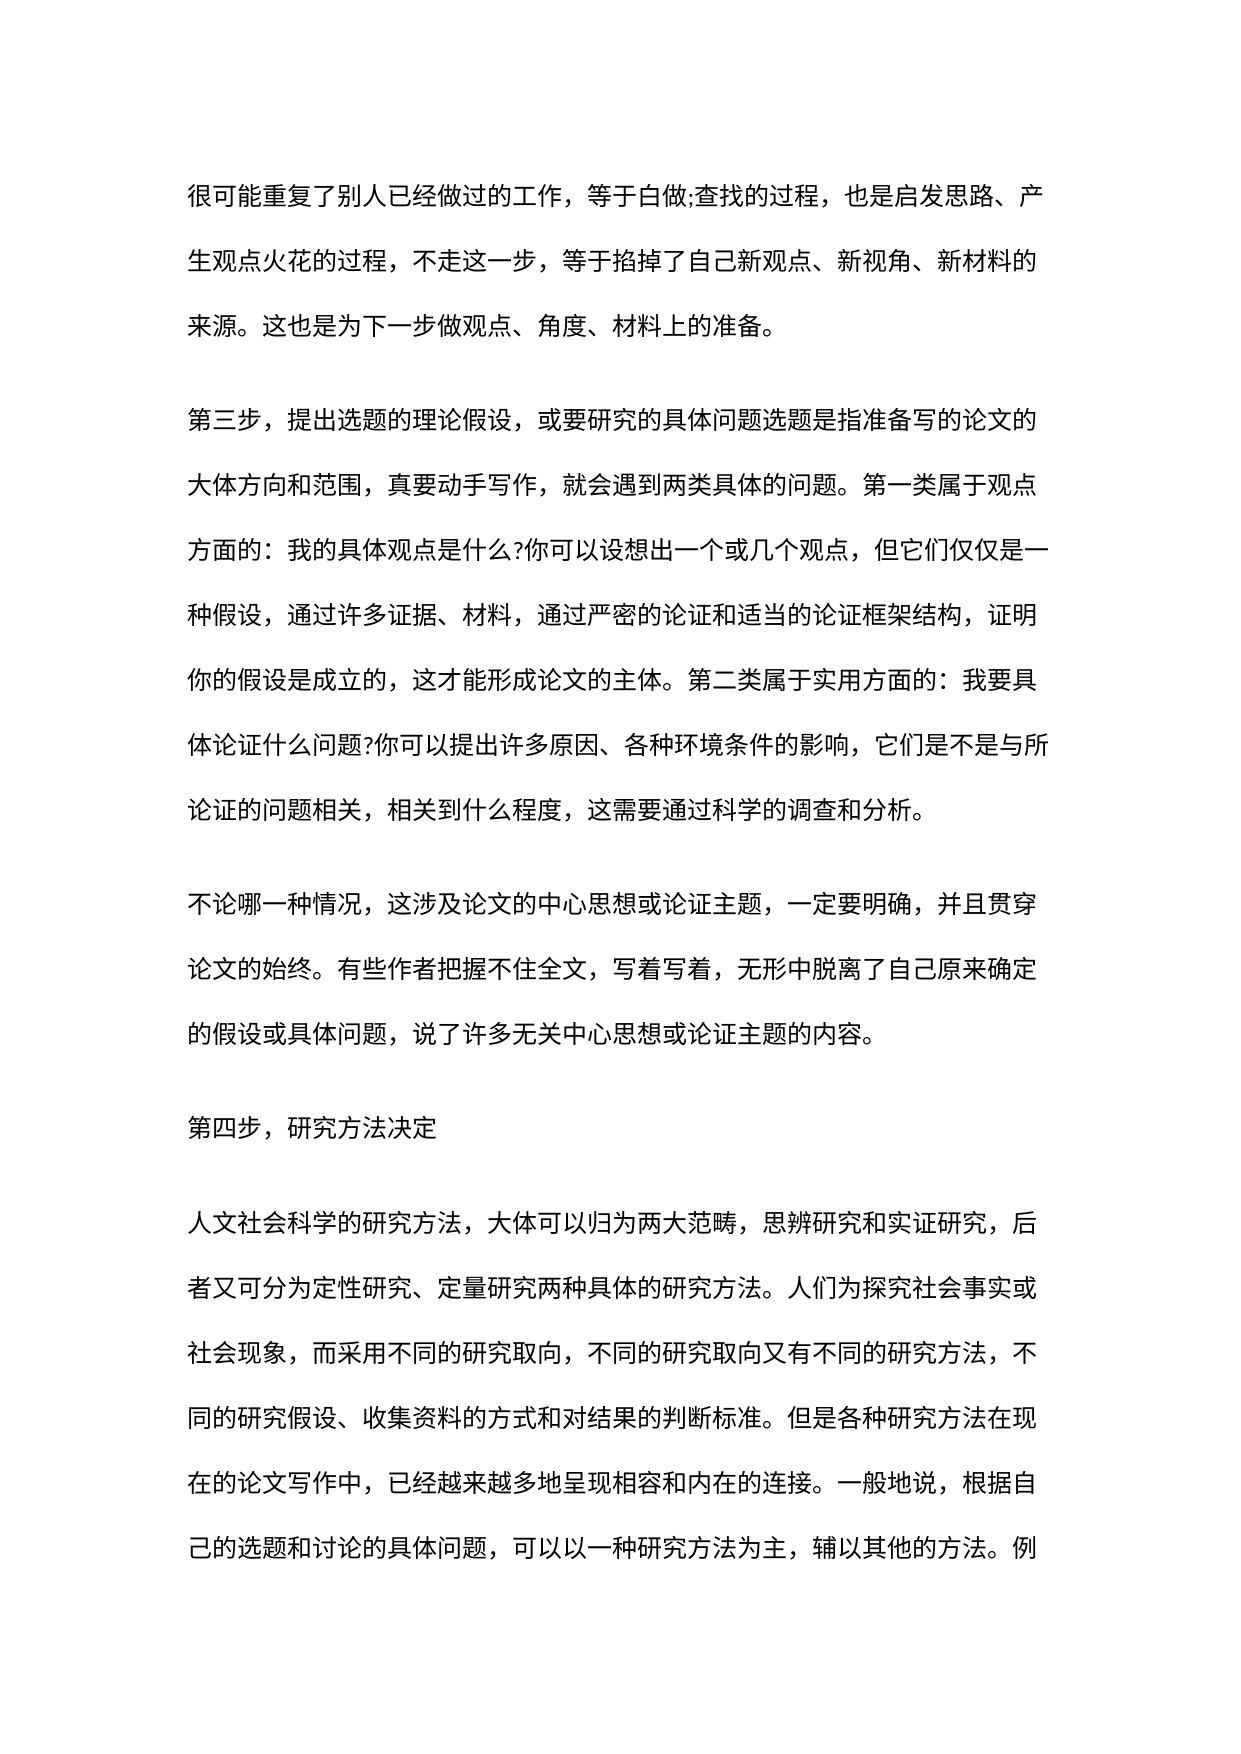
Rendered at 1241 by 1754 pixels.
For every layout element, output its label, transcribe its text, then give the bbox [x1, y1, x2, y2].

text 很可能重复了别人已经做过的工作，等于白做;查找的过程，也是启发思路、产生观点火花的过程，不走这一步，等于掐掉了自己新观点、新视角、新材料的来源。这也是为下一步做观点、角度、材料上的准备。 [187, 162, 1053, 357]
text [187, 1189, 1053, 1579]
text 不论哪一种情况，这涉及论文的中心思想或论证主题，一定要明确，并且贯穿论文的始终。有些作者把握不住全文，写着写着，无形中脱离了自己原来确定的假设或具体问题，说了许多无关中心思想或论证主题的内容。 [187, 870, 1053, 1065]
text 第三步，提出选题的理论假设，或要研究的具体问题选题是指准备写的论文的大体方向和范围，真要动手写作，就会遇到两类具体的问题。第一类属于观点方面的：我的具体观点是什么?你可以设想出一个或几个观点，但它们仅仅是一种假设，通过许多证据、材料，通过严密的论证和适当的论证框架结构，证明你的假设是成立的，这才能形成论文的主体。第二类属于实用方面的：我要具体论证什么问题?你可以提出许多原因、各种环境条件的影响，它们是不是与所论证的问题相关，相关到什么程度，这需要通过科学的调查和分析。 [187, 386, 1053, 841]
text 第四步，研究方法决定 [187, 1094, 1053, 1159]
